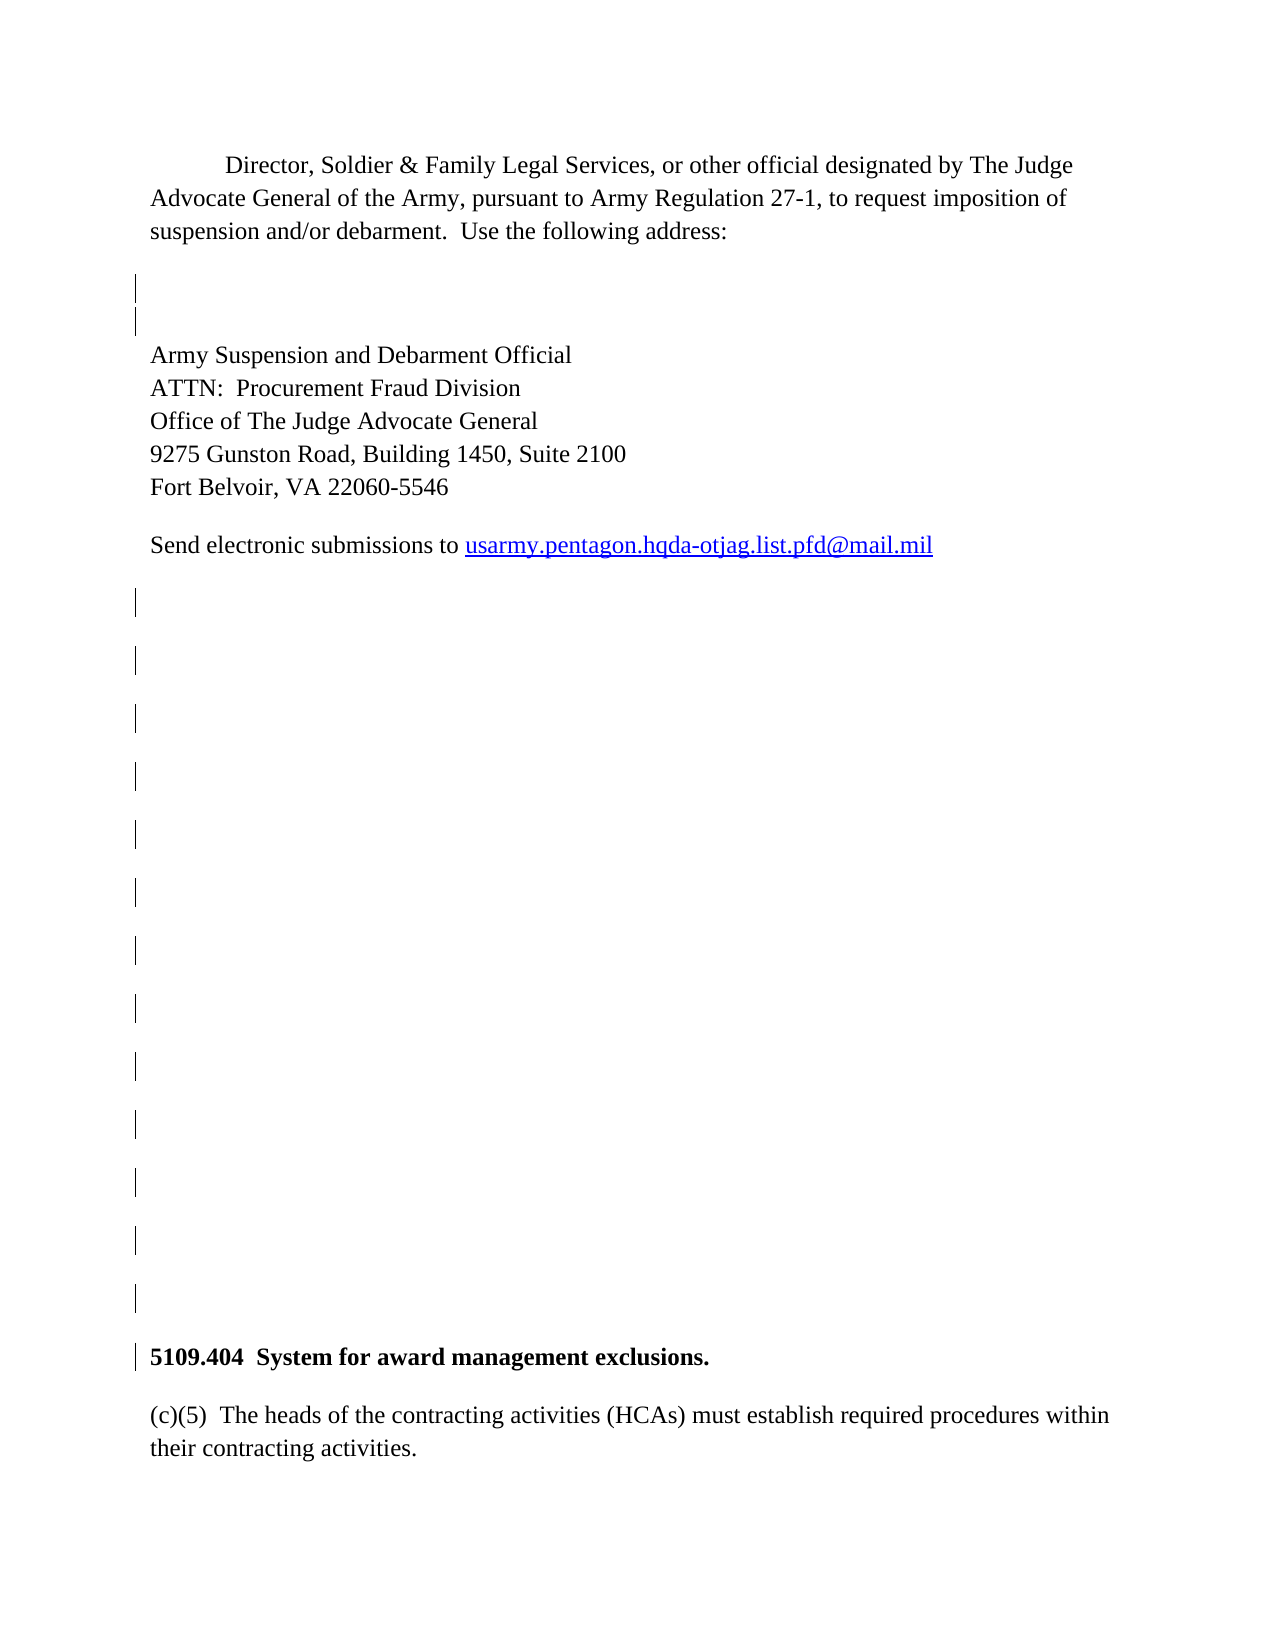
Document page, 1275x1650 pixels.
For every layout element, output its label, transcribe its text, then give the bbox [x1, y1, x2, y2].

text 9275 Gunston Road, Building 1450, Suite 2100 [150, 439, 1125, 468]
text Army Suspension and Debarment Official [150, 340, 1125, 369]
text Fort Belvoir, VA 22060-5546 [150, 472, 1125, 501]
text ATTN: Procurement Fraud Division [150, 373, 1125, 402]
text Director, Soldier & Family Legal Services, or other official designated by The Judge Advocate General of the Army, pursuant to Army Regulation 27-1, to request imposition of suspension and/or debarment. Use the following address: [150, 150, 1125, 245]
text (c)(5) The heads of the contracting activities (HCAs) must establish required procedures within their contracting activities. [150, 1401, 1125, 1462]
text Send electronic submissions to usarmy.pentagon.hqda-otjag.list.pfd@mail.mil [150, 530, 1125, 559]
subtitle 5109.404 System for award management exclusions. [150, 1342, 1125, 1371]
text Office of The Judge Advocate General [150, 406, 1125, 435]
